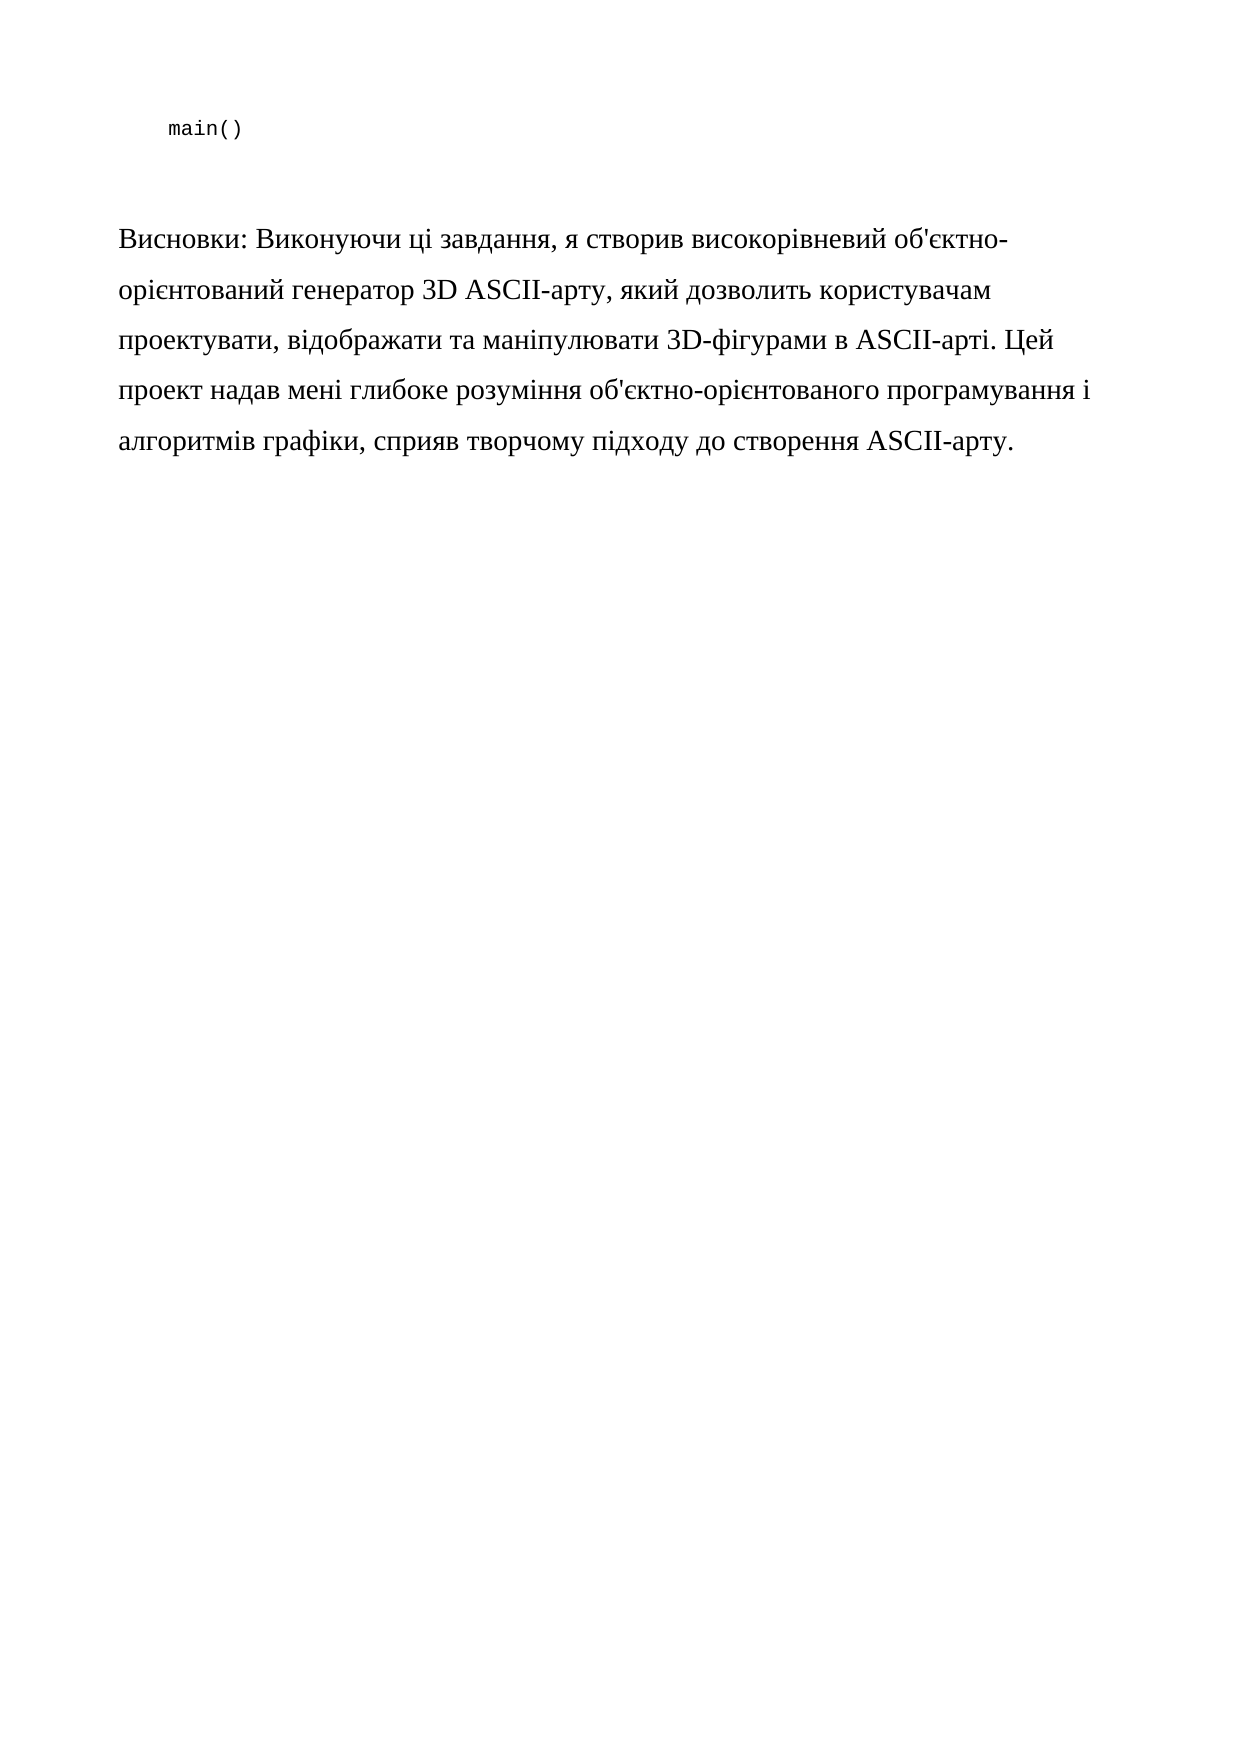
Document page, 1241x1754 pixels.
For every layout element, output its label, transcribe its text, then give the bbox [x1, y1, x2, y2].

text main() [118, 118, 1122, 142]
text Висновки: Виконуючи ці завдання, я створив високорівневий об'єктно-орієнтований генератор 3D ASCII-арту, який дозволить користувачам проектувати, відображати та маніпулювати 3D-фігурами в ASCII-арті. Цей проект надав мені глибоке розуміння об'єктно-орієнтованого програмування і алгоритмів графіки, сприяв творчому підходу до створення ASCII-арту. [118, 222, 1122, 456]
